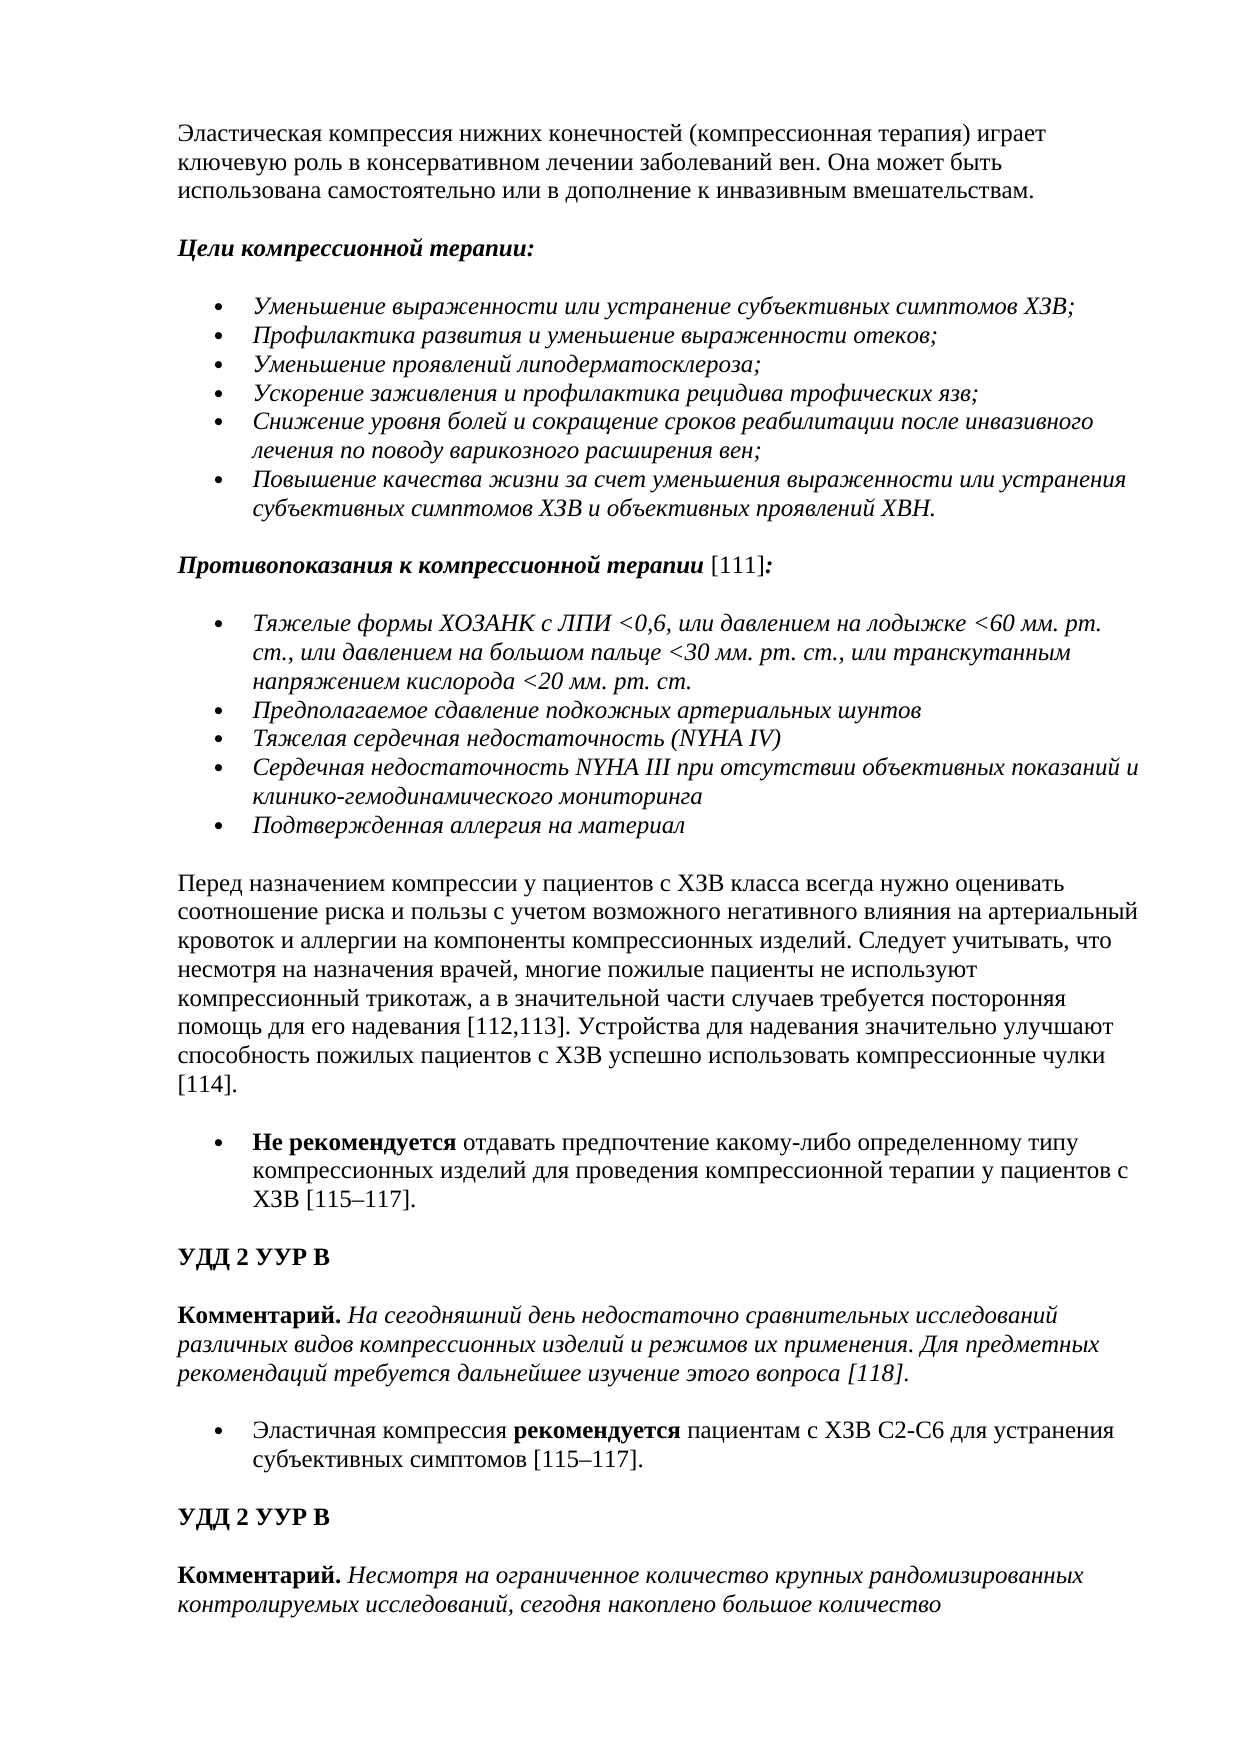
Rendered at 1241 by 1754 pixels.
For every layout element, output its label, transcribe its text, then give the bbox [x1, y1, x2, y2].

list Снижение уровня болей и сокращение сроков реабилитации после инвазивного лечения по поводу варикозного расширения вен; [215, 406, 1152, 464]
text Перед назначением компрессии у пациентов с ХЗВ класса всегда нужно оценивать соотношение риска и пользы с учетом возможного негативного влияния на артериальный кровоток и аллергии на компоненты компрессионных изделий. Следует учитывать, что несмотря на назначения врачей, многие пожилые пациенты не используют компрессионный трикотаж, а в значительной части случаев требуется посторонняя помощь для его надевания [112,113]. Устройства для надевания значительно улучшают способность пожилых пациентов с ХЗВ успешно использовать компрессионные чулки [114]. [177, 868, 1152, 1098]
list Уменьшение проявлений липодерматосклероза; [215, 349, 1152, 378]
text Цели компрессионной терапии: [177, 233, 1152, 262]
list Профилактика развития и уменьшение выраженности отеков; [215, 320, 1152, 349]
list Тяжелые формы ХОЗАНК с ЛПИ <0,6, или давлением на лодыжке <60 мм. рт. ст., или давлением на большом пальце <30 мм. рт. ст., или транскутанным напряжением кислорода <20 мм. рт. ст. [215, 608, 1152, 695]
list Повышение качества жизни за счет уменьшения выраженности или устранения субъективных симптомов ХЗВ и объективных проявлений ХВН. [215, 464, 1152, 521]
text Противопоказания к компрессионной терапии [111]: [177, 551, 1152, 579]
list Предполагаемое сдавление подкожных артериальных шунтов [215, 695, 1152, 723]
text УДД 2 УУР B [177, 1502, 1152, 1531]
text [177, 1560, 1152, 1618]
list Сердечная недостаточность NYHA III при отсутствии объективных показаний и клинико-гемодинамического мониторинга [215, 752, 1152, 810]
list Эластичная компрессия рекомендуется пациентам с ХЗВ С2-С6 для устранения субъективных симптомов [115–117]. [215, 1416, 1152, 1473]
list Тяжелая сердечная недостаточность (NYHA IV) [215, 723, 1152, 752]
text Эластическая компрессия нижних конечностей (компрессионная терапия) играет ключевую роль в консервативном лечении заболеваний вен. Она может быть использована самостоятельно или в дополнение к инвазивным вмешательствам. [177, 118, 1152, 204]
list Подтвержденная аллергия на материал [215, 810, 1152, 838]
list Ускорение заживления и профилактика рецидива трофических язв; [215, 378, 1152, 406]
text УДД 2 УУР B [177, 1242, 1152, 1271]
list Не рекомендуется отдавать предпочтение какому-либо определенному типу компрессионных изделий для проведения компрессионной терапии у пациентов с ХЗВ [115–117]. [215, 1127, 1152, 1213]
list Уменьшение выраженности или устранение субъективных симптомов ХЗВ; [215, 291, 1152, 320]
text Комментарий. На сегодняшний день недостаточно сравнительных исследований различных видов компрессионных изделий и режимов их применения. Для предметных рекомендаций требуется дальнейшее изучение этого вопроса [118]. [177, 1300, 1152, 1386]
